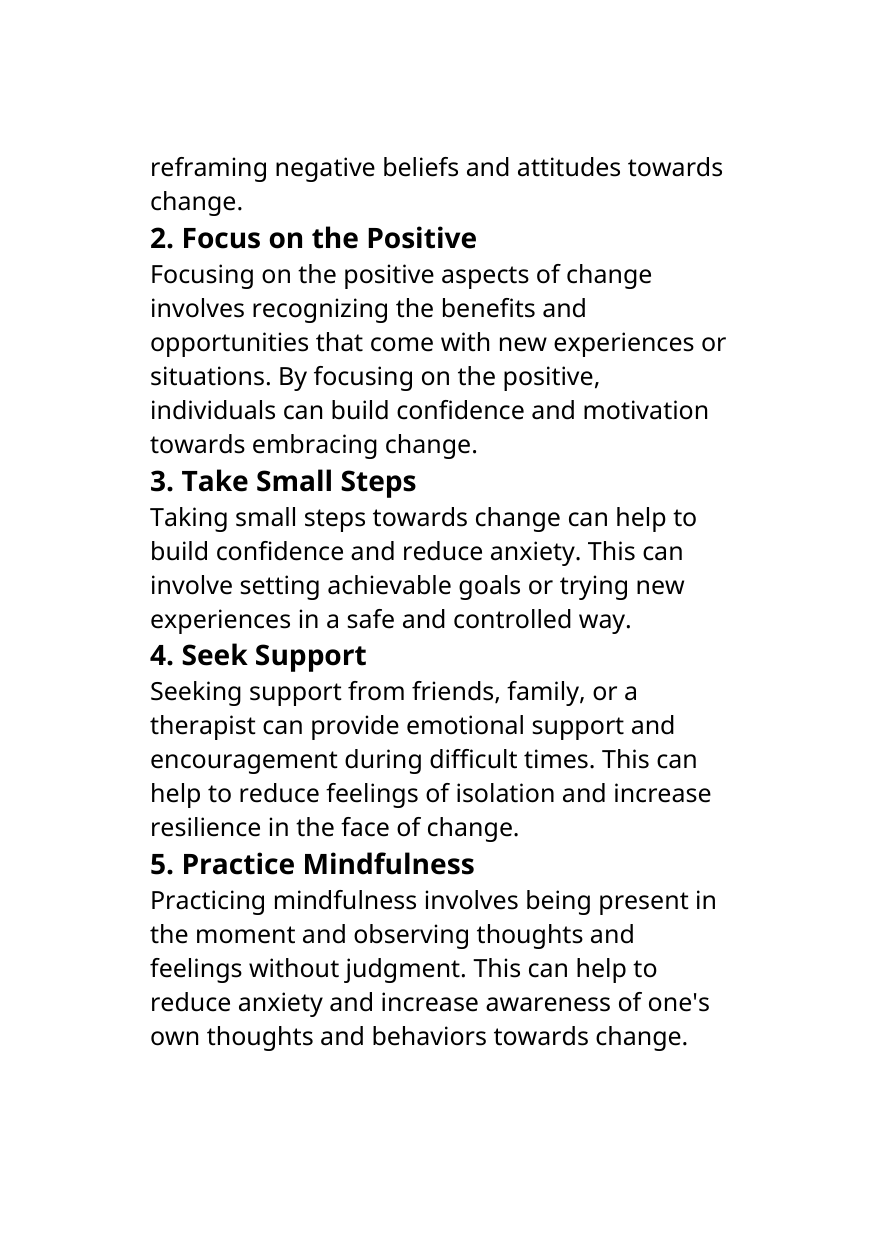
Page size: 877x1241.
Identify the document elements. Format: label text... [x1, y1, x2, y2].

subtitle 3. Take Small Steps [150, 461, 727, 499]
text Seeking support from friends, family, or a therapist can provide emotional support and encouragement during difficult times. This can help to reduce feelings of isolation and increase resilience in the face of change. [150, 674, 727, 844]
text Taking small steps towards change can help to build confidence and reduce anxiety. This can involve setting achievable goals or trying new experiences in a safe and controlled way. [150, 499, 727, 635]
text Focusing on the positive aspects of change involves recognizing the benefits and opportunities that come with new experiences or situations. By focusing on the positive, individuals can build confidence and motivation towards embracing change. [150, 256, 727, 461]
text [150, 150, 727, 218]
subtitle 2. Focus on the Positive [150, 218, 727, 256]
subtitle 5. Practice Mindfulness [150, 844, 727, 882]
subtitle 4. Seek Support [150, 635, 727, 674]
text Practicing mindfulness involves being present in the moment and observing thoughts and feelings without judgment. This can help to reduce anxiety and increase awareness of one's own thoughts and behaviors towards change. [150, 882, 727, 1053]
